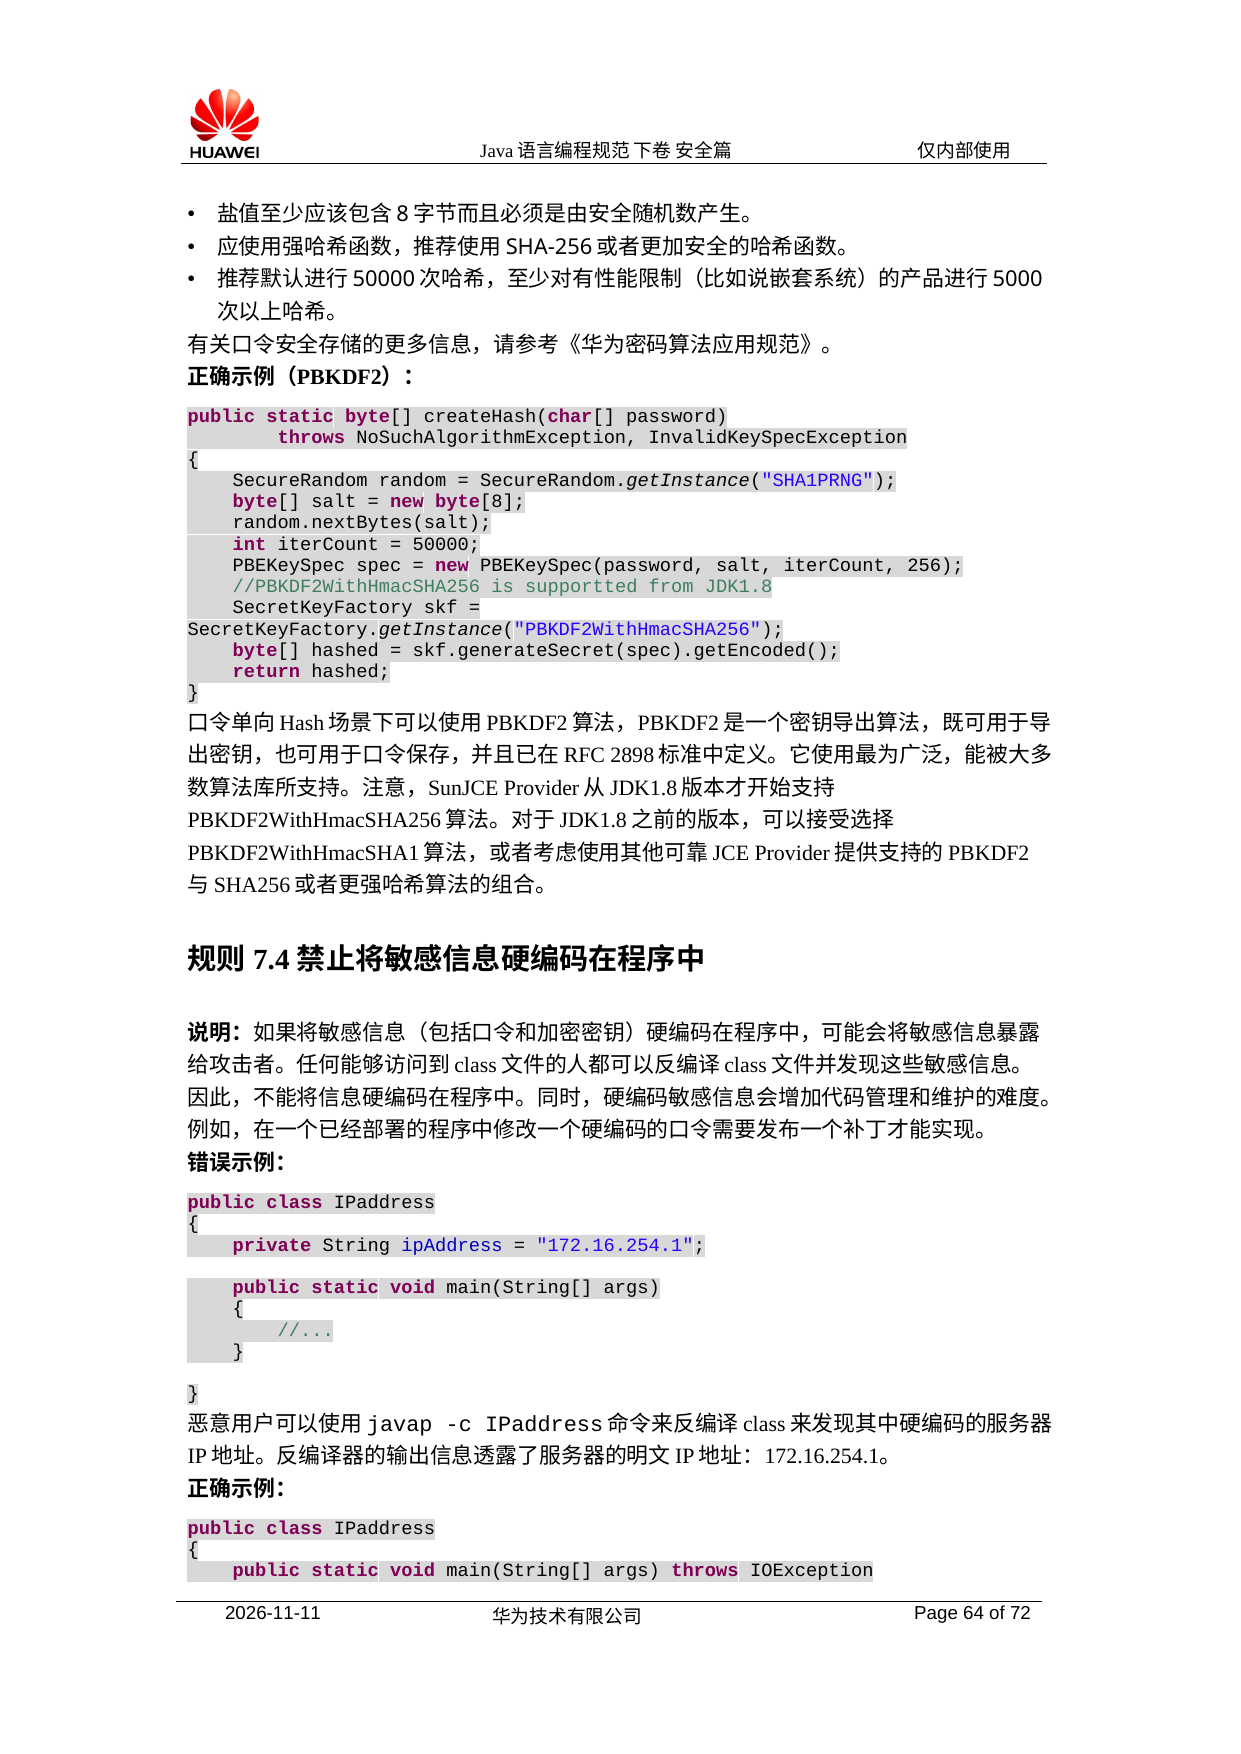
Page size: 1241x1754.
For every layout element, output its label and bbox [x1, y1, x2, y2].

picture [190, 89, 259, 158]
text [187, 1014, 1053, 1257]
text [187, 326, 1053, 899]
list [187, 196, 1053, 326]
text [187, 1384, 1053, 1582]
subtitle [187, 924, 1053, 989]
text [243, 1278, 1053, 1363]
